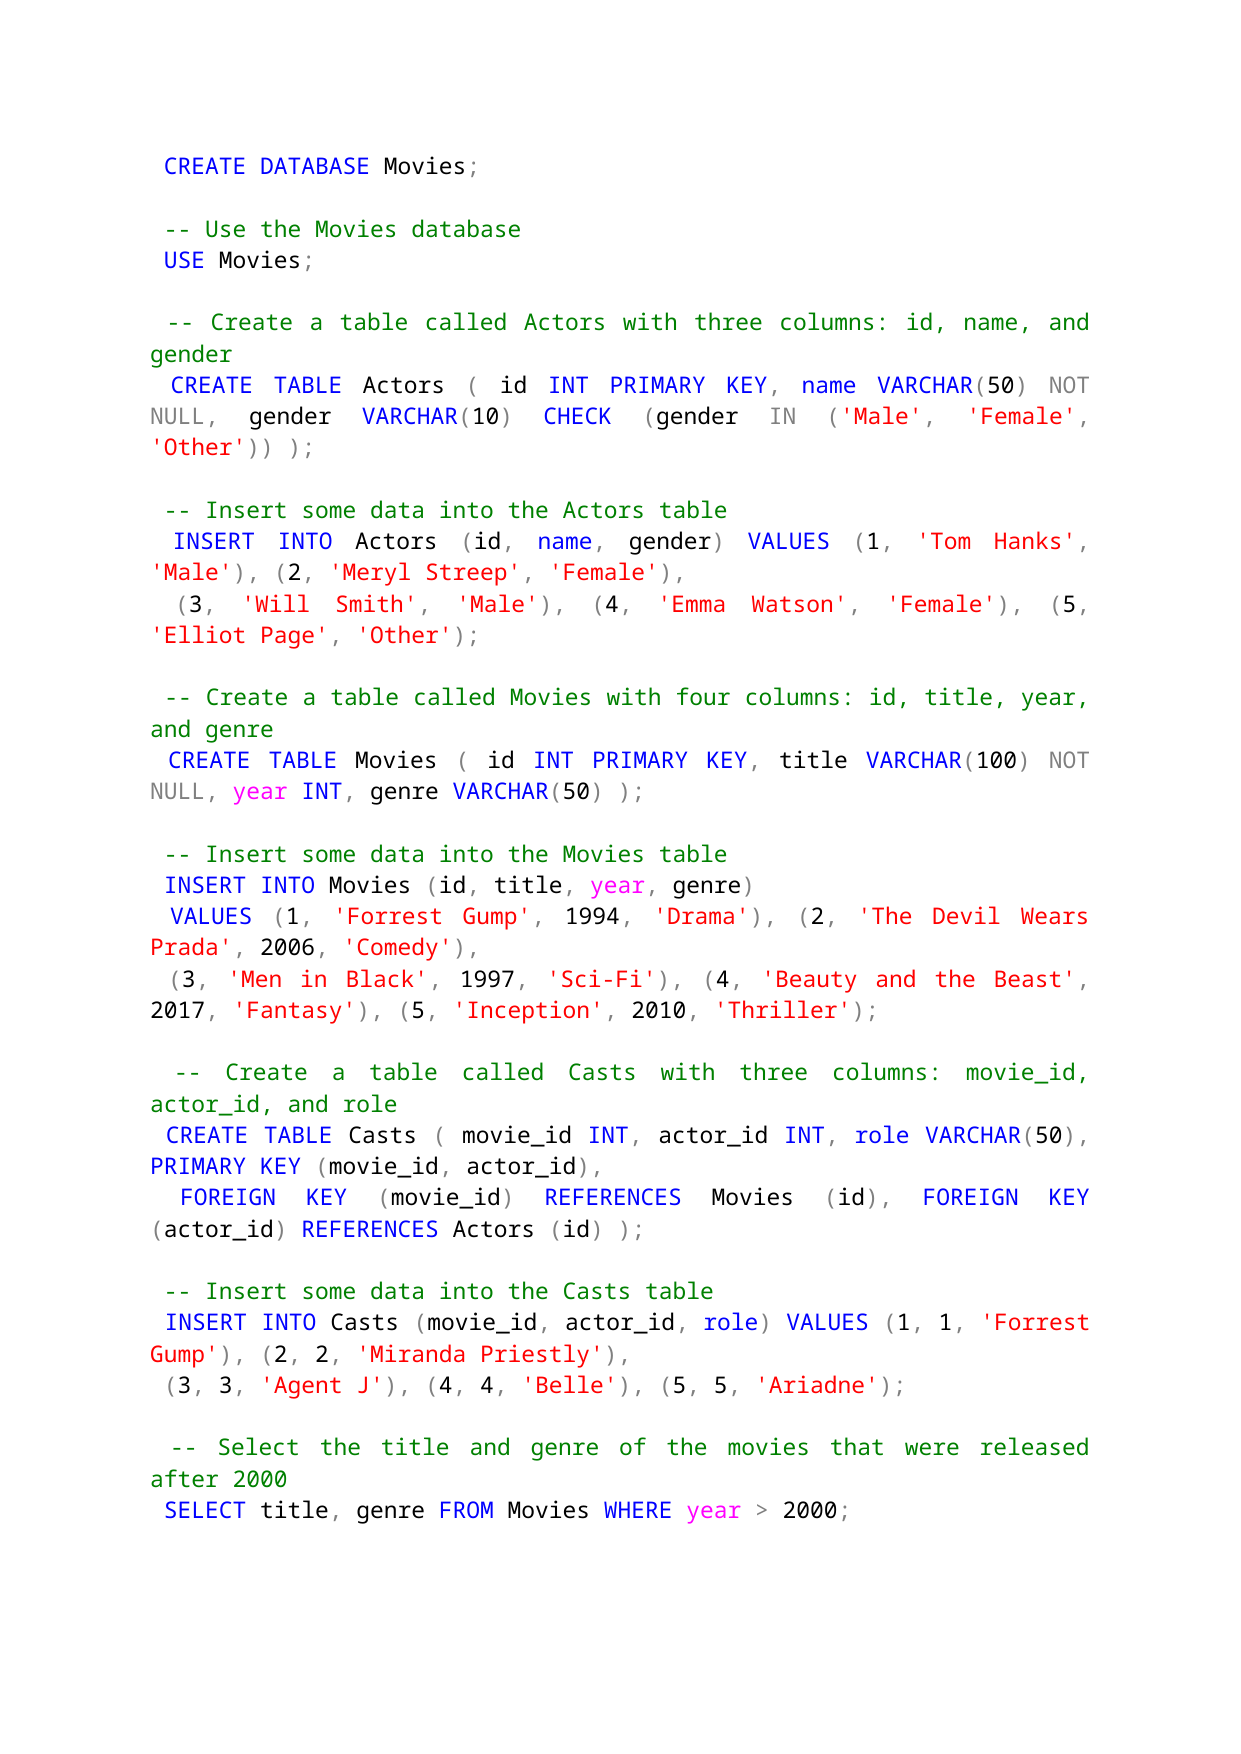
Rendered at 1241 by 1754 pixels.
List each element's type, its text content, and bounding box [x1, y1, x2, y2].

text (3, 3, 'Agent J'), (4, 4, 'Belle'), (5, 5, 'Ariadne'); [150, 1369, 1090, 1400]
text FOREIGN KEY (movie_id) REFERENCES Movies (id), FOREIGN KEY (actor_id) REFERENCES Actors (id) ); [150, 1181, 1090, 1244]
text -- Insert some data into the Casts table [150, 1275, 1090, 1306]
text INSERT INTO Movies (id, title, year, genre) [150, 869, 1090, 900]
text USE Movies; [150, 244, 1090, 275]
text (3, 'Will Smith', 'Male'), (4, 'Emma Watson', 'Female'), (5, 'Elliot Page', 'Other'); [150, 587, 1090, 650]
text -- Insert some data into the Movies table [150, 837, 1090, 869]
text CREATE TABLE Actors ( id INT PRIMARY KEY, name VARCHAR(50) NOT NULL, gender VARCHAR(10) CHECK (gender IN ('Male', 'Female', 'Other')) ); [150, 369, 1090, 462]
text -- Select the title and genre of the movies that were released after 2000 [150, 1431, 1090, 1494]
text -- Create a table called Casts with three columns: movie_id, actor_id, and role [150, 1056, 1090, 1119]
text -- Create a table called Movies with four columns: id, title, year, and genre [150, 681, 1090, 744]
text -- Insert some data into the Actors table [150, 494, 1090, 525]
text VALUES (1, 'Forrest Gump', 1994, 'Drama'), (2, 'The Devil Wears Prada', 2006, 'Comedy'), [150, 900, 1090, 962]
text -- Use the Movies database [150, 212, 1090, 244]
text INSERT INTO Actors (id, name, gender) VALUES (1, 'Tom Hanks', 'Male'), (2, 'Meryl Streep', 'Female'), [150, 525, 1090, 587]
text -- Create a table called Actors with three columns: id, name, and gender [150, 306, 1090, 369]
text CREATE DATABASE Movies; [150, 150, 1090, 181]
text INSERT INTO Casts (movie_id, actor_id, role) VALUES (1, 1, 'Forrest Gump'), (2, 2, 'Miranda Priestly'), [150, 1306, 1090, 1369]
text SELECT title, genre FROM Movies WHERE year > 2000; [150, 1494, 1090, 1525]
text (3, 'Men in Black', 1997, 'Sci-Fi'), (4, 'Beauty and the Beast', 2017, 'Fantasy'), (5, 'Inception', 2010, 'Thriller'); [150, 962, 1090, 1025]
text CREATE TABLE Casts ( movie_id INT, actor_id INT, role VARCHAR(50), PRIMARY KEY (movie_id, actor_id), [150, 1119, 1090, 1181]
text CREATE TABLE Movies ( id INT PRIMARY KEY, title VARCHAR(100) NOT NULL, year INT, genre VARCHAR(50) ); [150, 744, 1090, 806]
